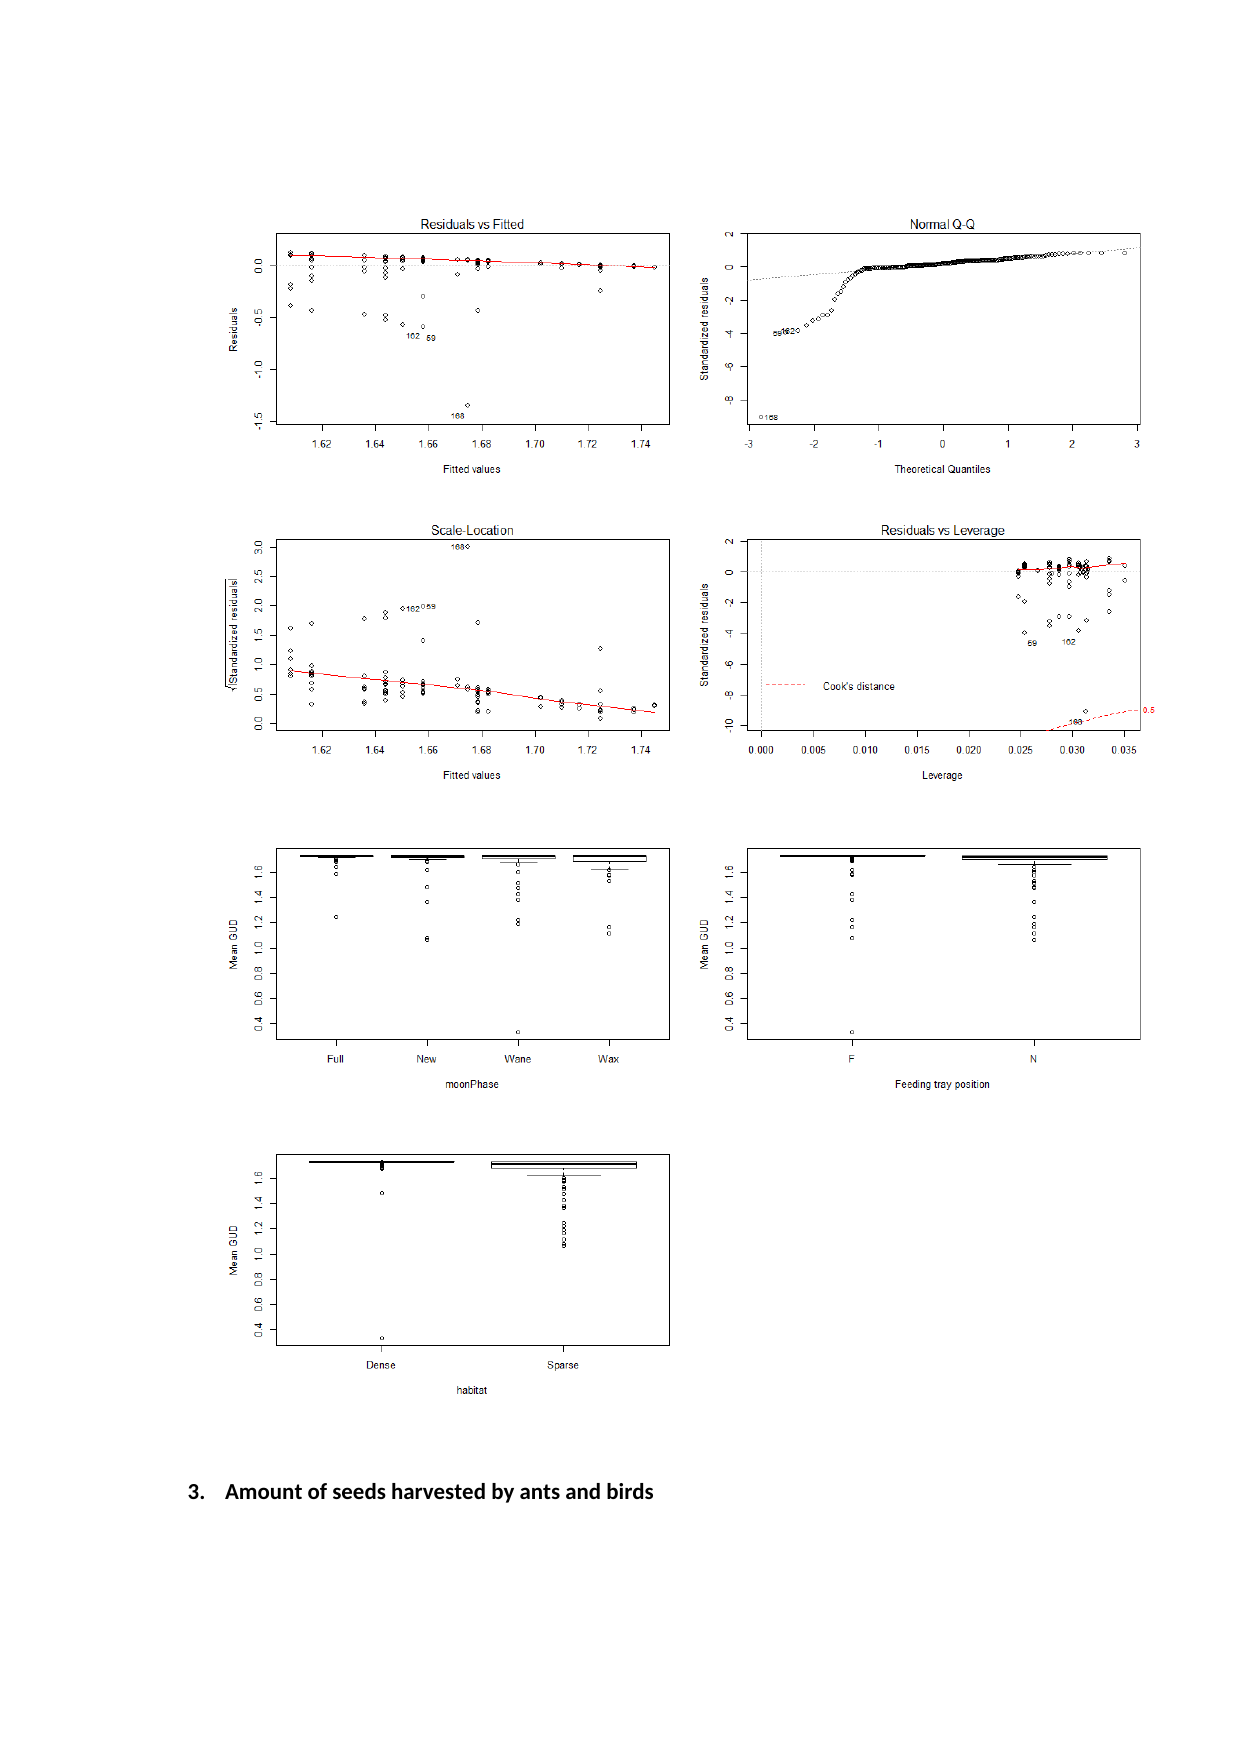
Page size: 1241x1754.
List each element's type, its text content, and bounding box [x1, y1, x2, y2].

picture [225, 797, 1166, 1409]
picture [225, 182, 1166, 794]
list Amount of seeds harvested by ants and birds [187, 1477, 1090, 1505]
